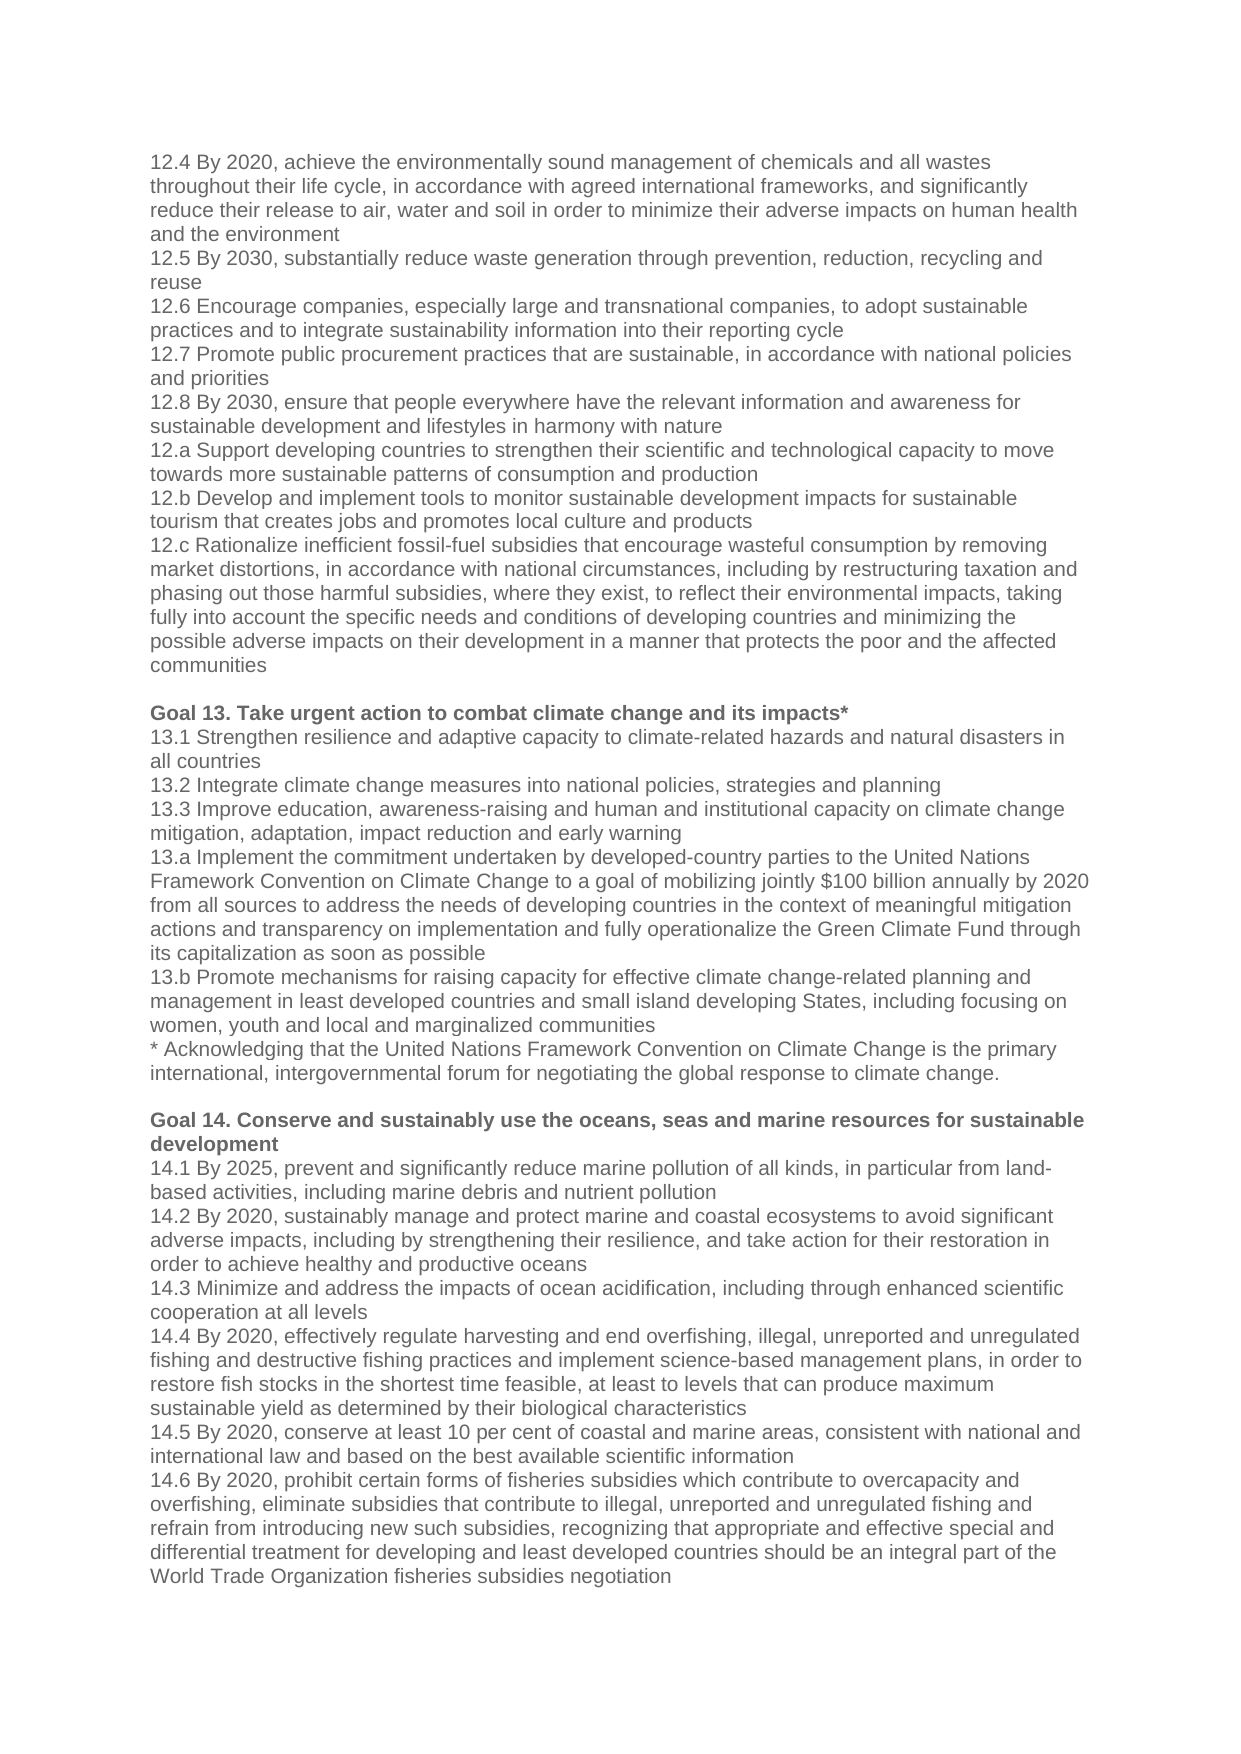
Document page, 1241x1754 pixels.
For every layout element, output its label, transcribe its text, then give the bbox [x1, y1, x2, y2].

text 13.1 Strengthen resilience and adaptive capacity to climate-related hazards and natural disasters in all countries 13.2 Integrate climate change measures into national policies, strategies and planning 13.3 Improve education, awareness-raising and human and institutional capacity on climate change mitigation, adaptation, impact reduction and early warning 13.a Implement the commitment undertaken by developed-country parties to the United Nations Framework Convention on Climate Change to a goal of mobilizing jointly $100 billion annually by 2020 from all sources to address the needs of developing countries in the context of meaningful mitigation actions and transparency on implementation and fully operationalize the Green Climate Fund through its capitalization as soon as possible 13.b Promote mechanisms for raising capacity for effective climate change-related planning and management in least developed countries and small island developing States, including focusing on women, youth and local and marginalized communities [261, 725, 1090, 869]
text 13.1 Strengthen resilience and adaptive capacity to climate-related hazards and natural disasters in all countries 13.2 Integrate climate change measures into national policies, strategies and planning 13.3 Improve education, awareness-raising and human and institutional capacity on climate change mitigation, adaptation, impact reduction and early warning 13.a Implement the commitment undertaken by developed-country parties to the United Nations Framework Convention on Climate Change to a goal of mobilizing jointly $100 billion annually by 2020 from all sources to address the needs of developing countries in the context of meaningful mitigation actions and transparency on implementation and fully operationalize the Green Climate Fund through its capitalization as soon as possible 13.b Promote mechanisms for raising capacity for effective climate change-related planning and management in least developed countries and small island developing States, including focusing on women, youth and local and marginalized communities [150, 893, 1090, 1036]
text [150, 150, 1090, 677]
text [150, 1156, 1090, 1587]
text Goal 13. Take urgent action to combat climate change and its impacts* [150, 701, 1090, 725]
text Goal 14. Conserve and sustainably use the oceans, seas and marine resources for sustainable development [150, 1108, 1090, 1156]
